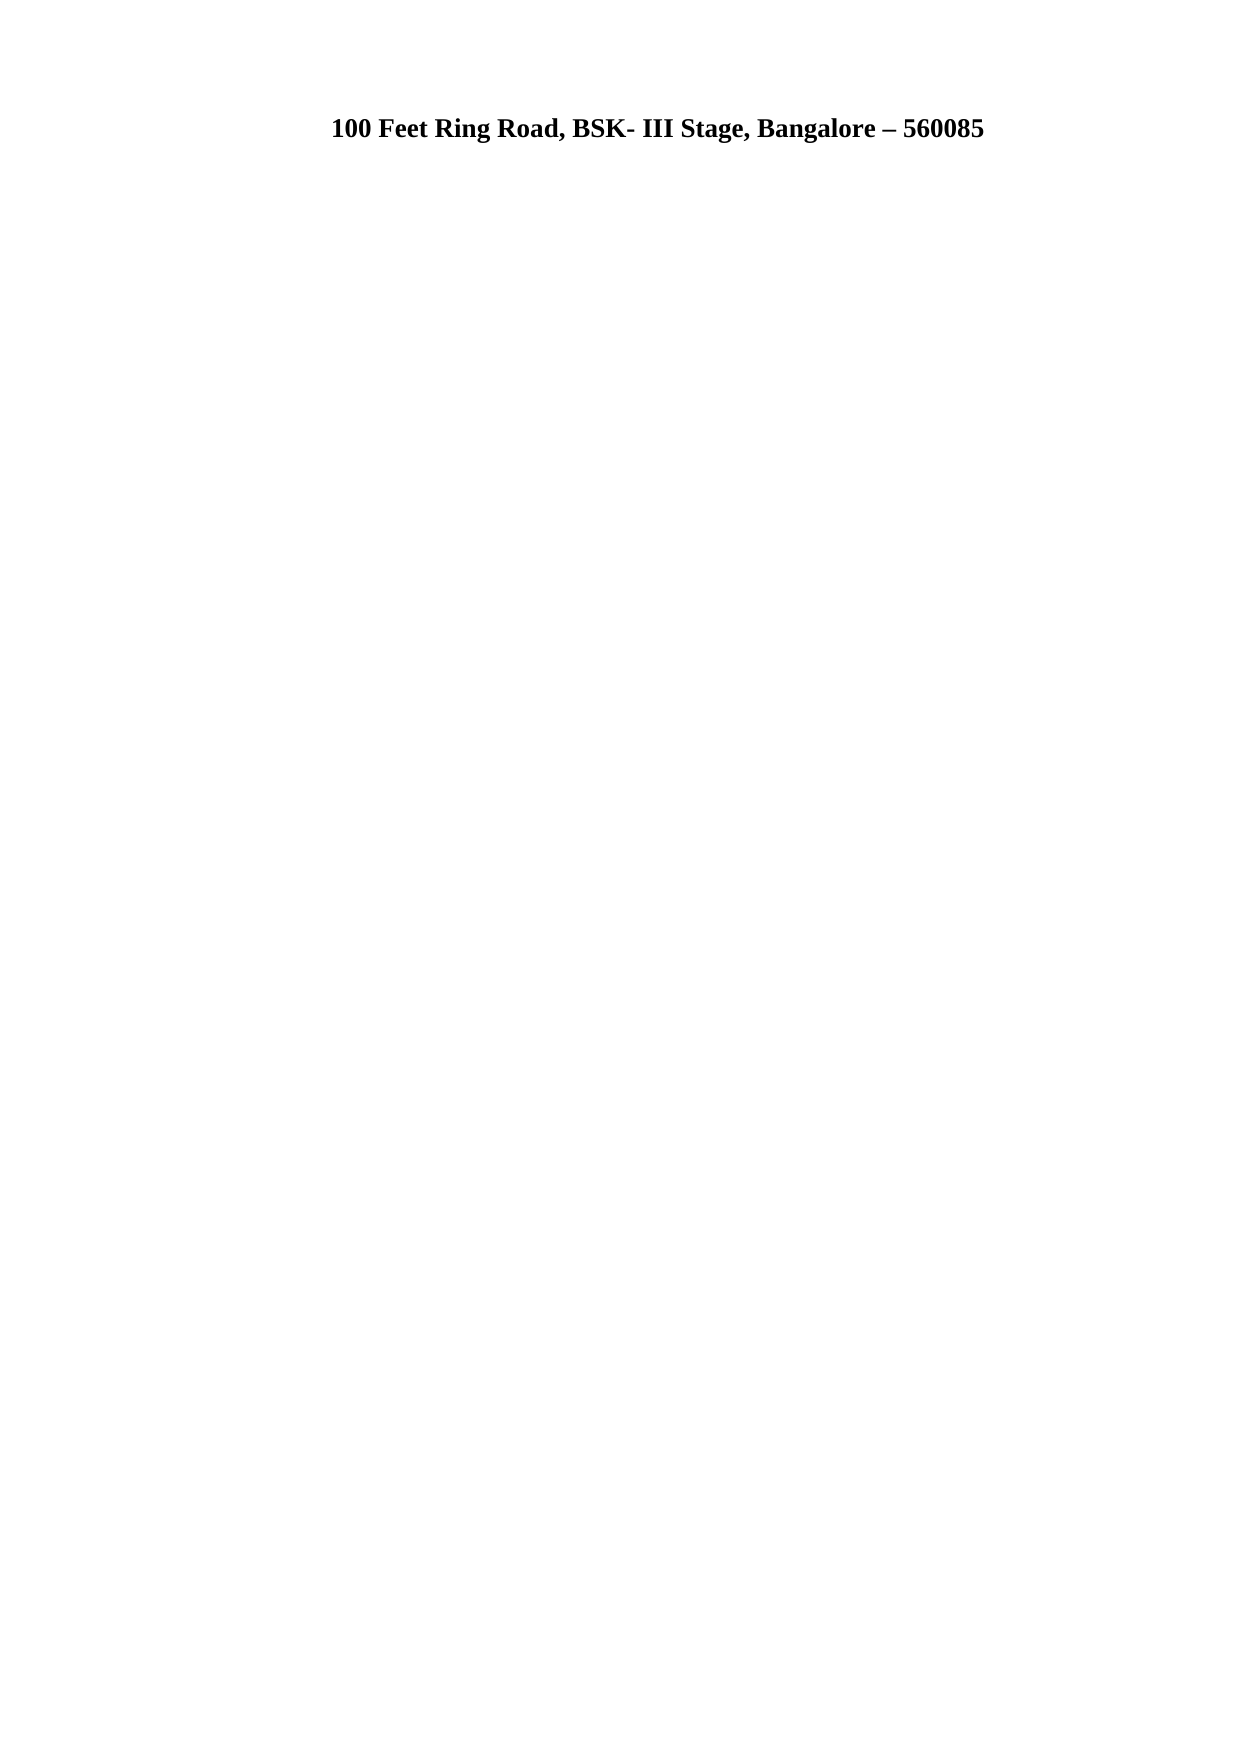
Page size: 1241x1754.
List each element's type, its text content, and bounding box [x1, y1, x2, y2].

text 100 Feet Ring Road, BSK- III Stage, – 560085 [187, 112, 1128, 144]
